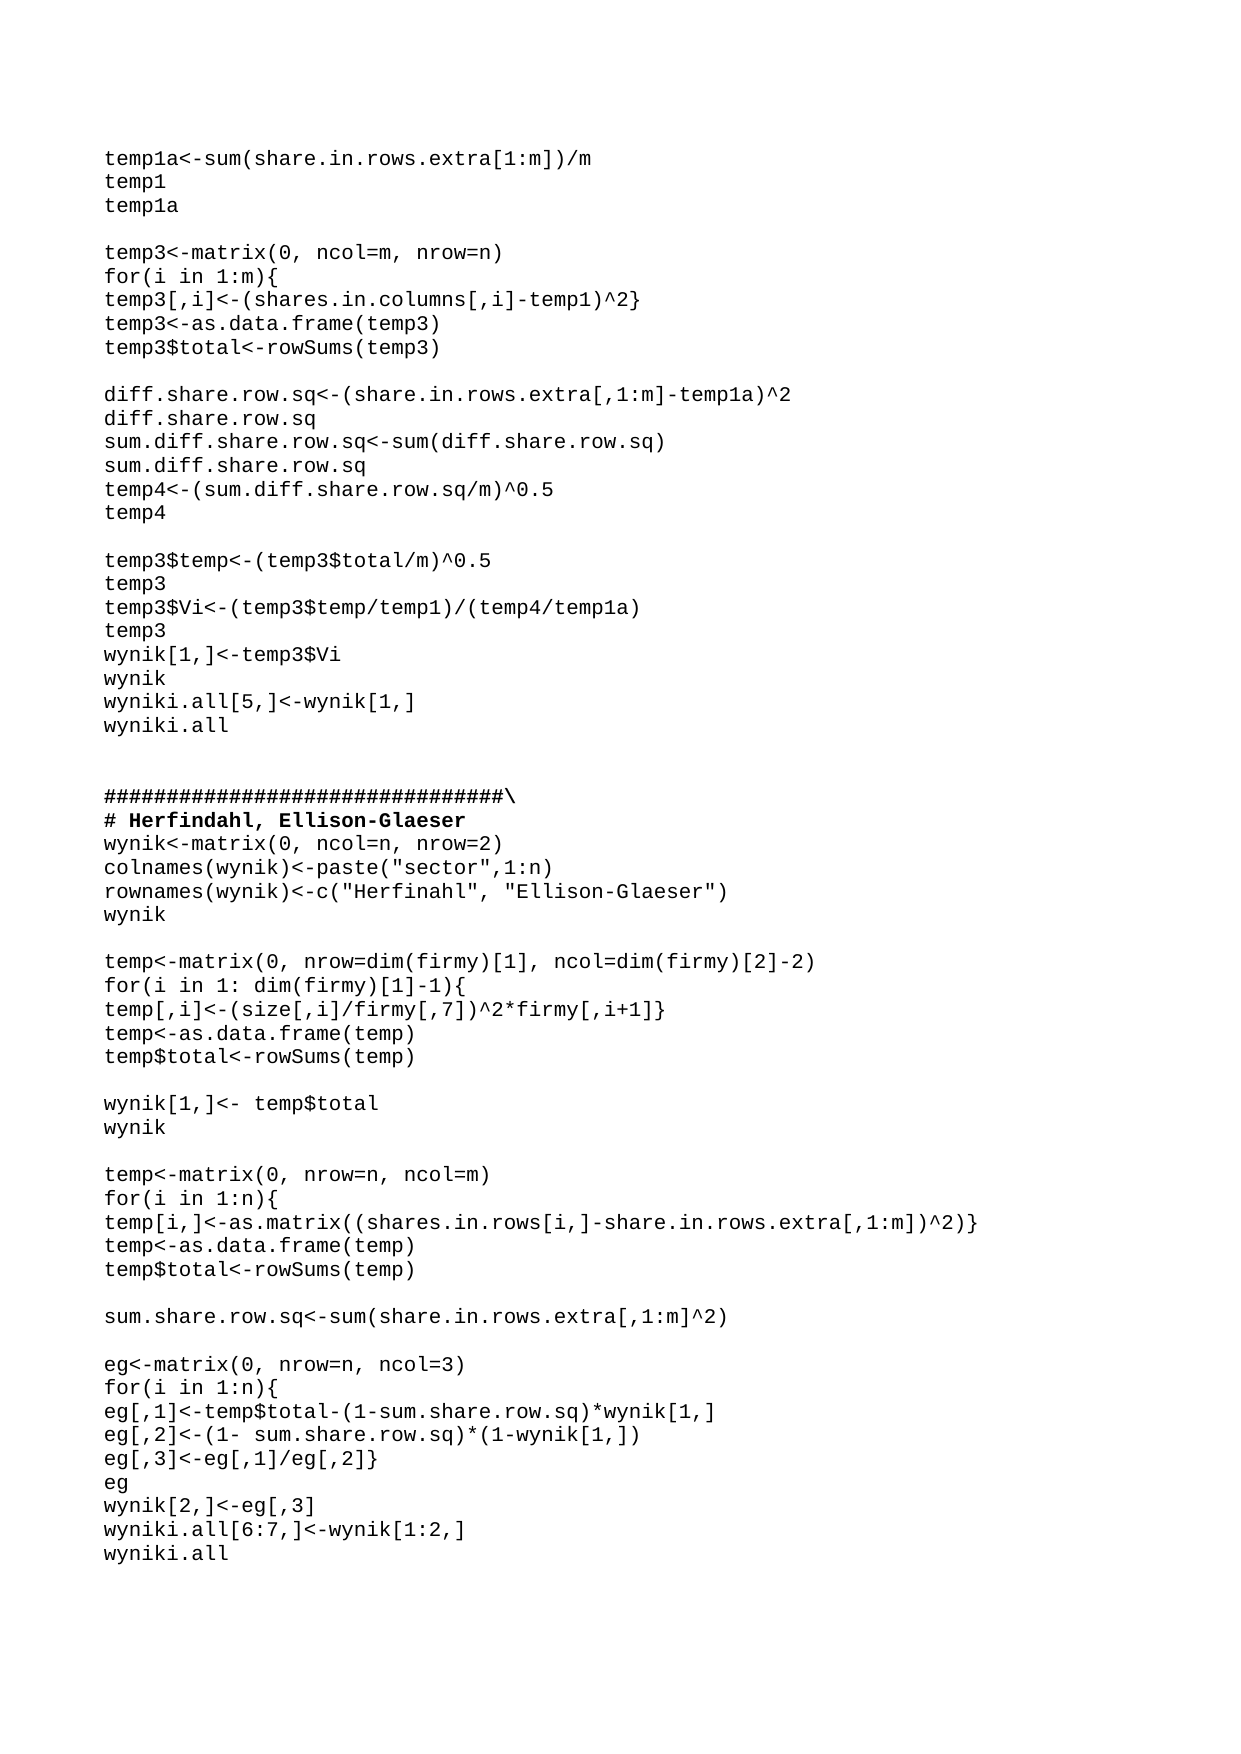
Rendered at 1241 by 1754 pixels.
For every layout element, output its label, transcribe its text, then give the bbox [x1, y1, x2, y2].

text wynik[1,]<- temp$total [103, 1093, 1167, 1117]
text eg[,3]<-eg[,1]/eg[,2]} [103, 1448, 1167, 1472]
text temp3<-matrix(0, ncol=m, nrow=n) [103, 242, 1167, 266]
text temp1a [103, 195, 1167, 218]
text temp3 [103, 573, 1167, 597]
text temp3 [103, 621, 1167, 644]
text for(i in 1:n){ [103, 1377, 1167, 1401]
text wynik [103, 668, 1167, 691]
text eg<-matrix(0, nrow=n, ncol=3) [103, 1353, 1167, 1377]
text temp<-matrix(0, nrow=n, ncol=m) [103, 1164, 1167, 1188]
text temp3$temp<-(temp3$total/m)^0.5 [103, 549, 1167, 573]
text temp[i,]<-as.matrix((shares.in.rows[i,]-share.in.rows.extra[,1:m])^2)} [103, 1212, 1167, 1235]
text sum.diff.share.row.sq<-sum(diff.share.row.sq) [103, 431, 1167, 455]
text temp1a<-sum(share.in.rows.extra[1:m])/m [103, 148, 1167, 171]
text wyniki.all [103, 1543, 1167, 1566]
text wyniki.all[5,]<-wynik[1,] [103, 691, 1167, 715]
text wynik[1,]<-temp3$Vi [103, 644, 1167, 668]
text colnames(wynik)<-paste("sector",1:n) [103, 857, 1167, 881]
text wynik [103, 904, 1167, 928]
text wyniki.all [103, 715, 1167, 739]
text wynik [103, 1117, 1167, 1141]
text for(i in 1:m){ [103, 266, 1167, 289]
text temp<-matrix(0, nrow=dim(firmy)[1], ncol=dim(firmy)[2]-2) [103, 952, 1167, 975]
text temp3$Vi<-(temp3$temp/temp1)/(temp4/temp1a) [103, 597, 1167, 621]
text diff.share.row.sq [103, 408, 1167, 431]
text temp<-as.data.frame(temp) [103, 1235, 1167, 1259]
text temp1 [103, 171, 1167, 195]
text temp$total<-rowSums(temp) [103, 1046, 1167, 1070]
text temp4 [103, 502, 1167, 526]
text eg[,2]<-(1- sum.share.row.sq)*(1-wynik[1,]) [103, 1424, 1167, 1448]
text wyniki.all[6:7,]<-wynik[1:2,] [103, 1519, 1167, 1543]
text temp<-as.data.frame(temp) [103, 1022, 1167, 1046]
text eg [103, 1472, 1167, 1495]
text temp3[,i]<-(shares.in.columns[,i]-temp1)^2} [103, 289, 1167, 313]
text wynik<-matrix(0, ncol=n, nrow=2) [103, 833, 1167, 857]
text temp$total<-rowSums(temp) [103, 1259, 1167, 1283]
text temp[,i]<-(size[,i]/firmy[,7])^2*firmy[,i+1]} [103, 999, 1167, 1022]
text rownames(wynik)<-c("Herfinahl", "Ellison-Glaeser") [103, 881, 1167, 904]
text for(i in 1: dim(firmy)[1]-1){ [103, 975, 1167, 999]
text eg[,1]<-temp$total-(1-sum.share.row.sq)*wynik[1,] [103, 1401, 1167, 1424]
text temp4<-(sum.diff.share.row.sq/m)^0.5 [103, 479, 1167, 502]
text wynik[2,]<-eg[,3] [103, 1495, 1167, 1519]
text diff.share.row.sq<-(share.in.rows.extra[,1:m]-temp1a)^2 [103, 384, 1167, 408]
text # Herfindahl, Ellison-Glaeser [103, 810, 1167, 833]
text ################################\ [103, 786, 1167, 810]
text for(i in 1:n){ [103, 1188, 1167, 1212]
text sum.diff.share.row.sq [103, 455, 1167, 479]
text sum.share.row.sq<-sum(share.in.rows.extra[,1:m]^2) [103, 1306, 1167, 1330]
text temp3$total<-rowSums(temp3) [103, 337, 1167, 360]
text temp3<-as.data.frame(temp3) [103, 313, 1167, 337]
